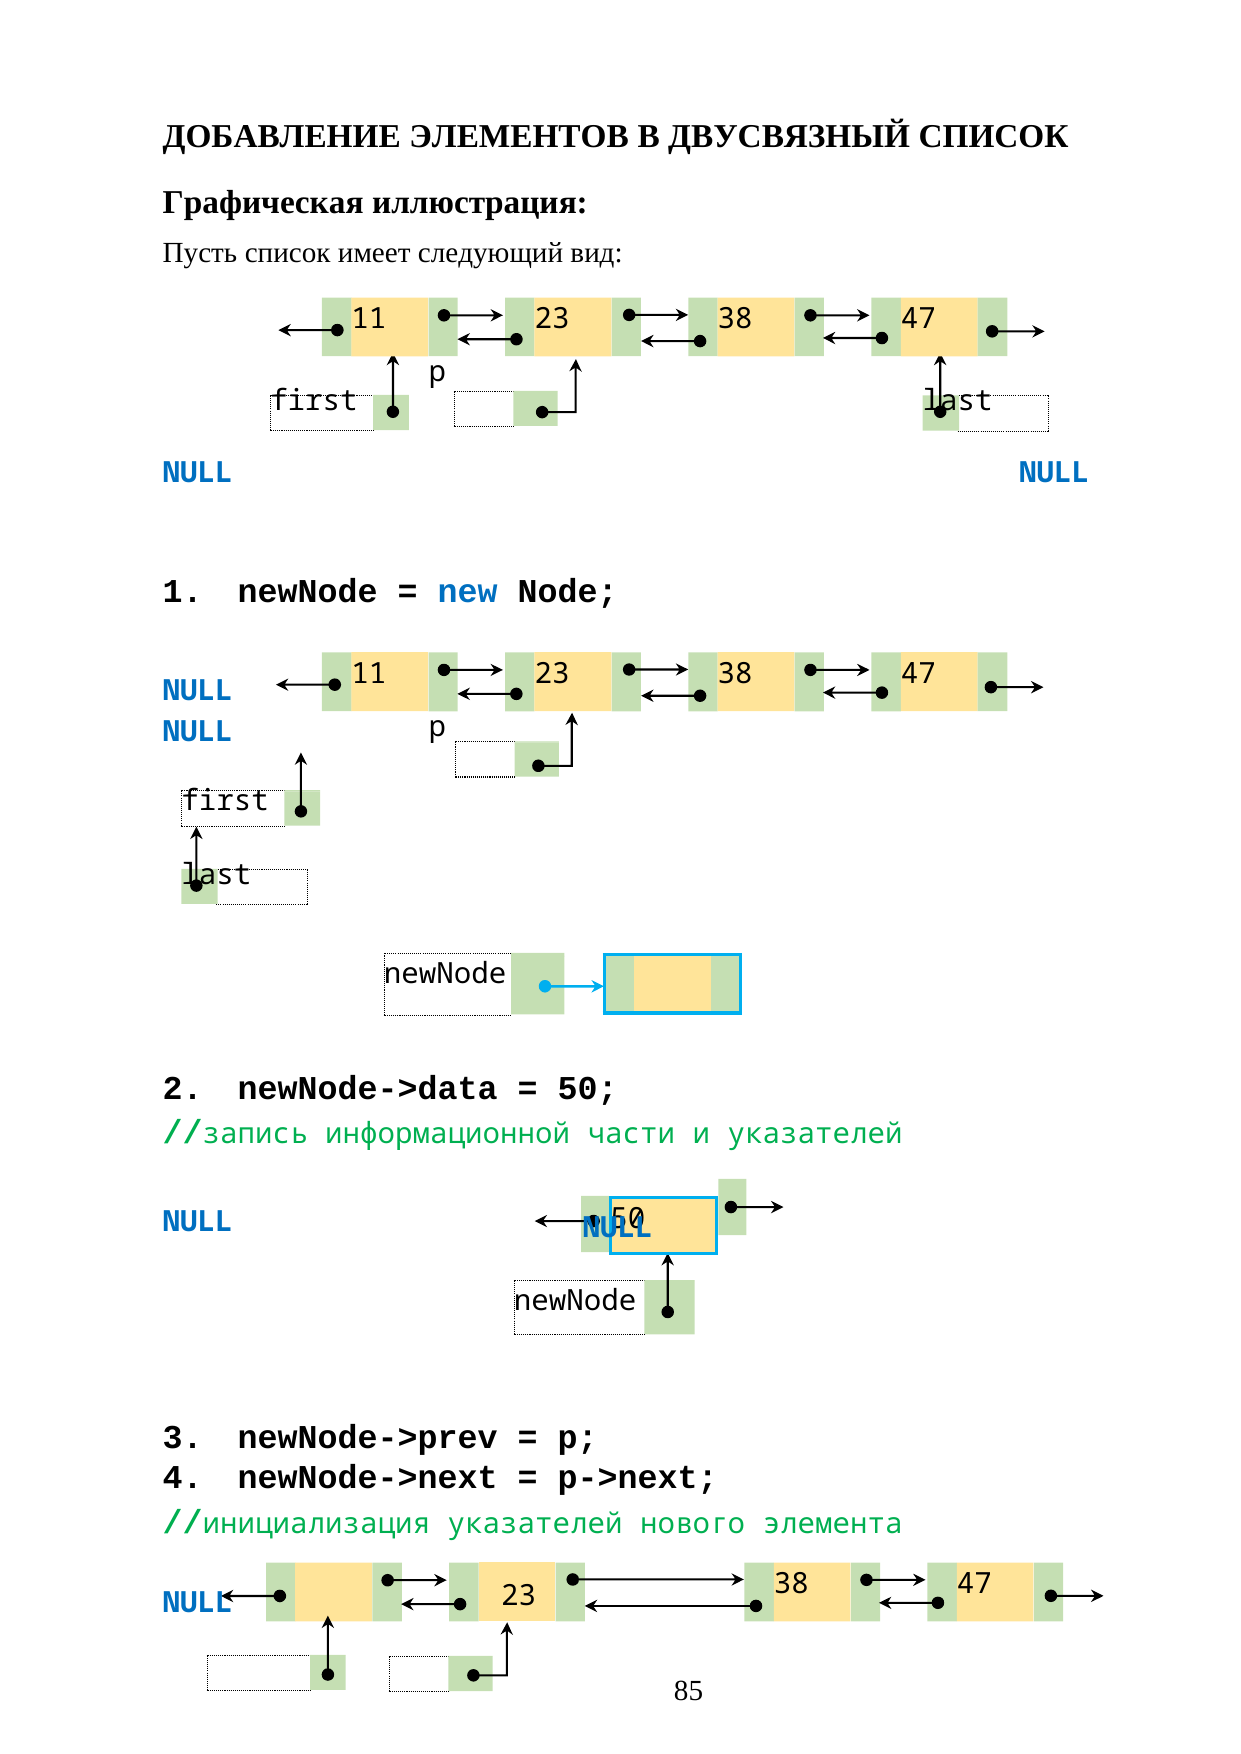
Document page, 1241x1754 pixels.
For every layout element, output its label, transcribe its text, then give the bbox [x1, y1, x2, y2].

list newNode->next = p->next; [162, 1461, 1151, 1499]
subtitle ДОБАВЛЕНИЕ ЭЛЕМЕНТОВ В ДВУСВЯЗНЫЙ СПИСОК [162, 116, 1151, 154]
text NULL NULL [162, 313, 1151, 491]
text NULL [582, 1206, 1151, 1246]
text NULL [162, 1201, 578, 1240]
text Пусть список имеет следующий вид: [162, 235, 1151, 269]
subtitle newNode = new Node; [162, 575, 1151, 613]
text //запись информационной части и указателей [162, 1112, 1151, 1154]
text NULL NULL [162, 669, 1151, 750]
subtitle newNode->prev = p; [162, 1420, 1151, 1458]
text //инициализация указателей нового элемента [162, 1502, 1151, 1543]
text NULL NULL [162, 1579, 1151, 1621]
text Графическая иллюстрация: [162, 182, 1151, 221]
subtitle newNode->data = 50; [162, 1072, 1151, 1109]
